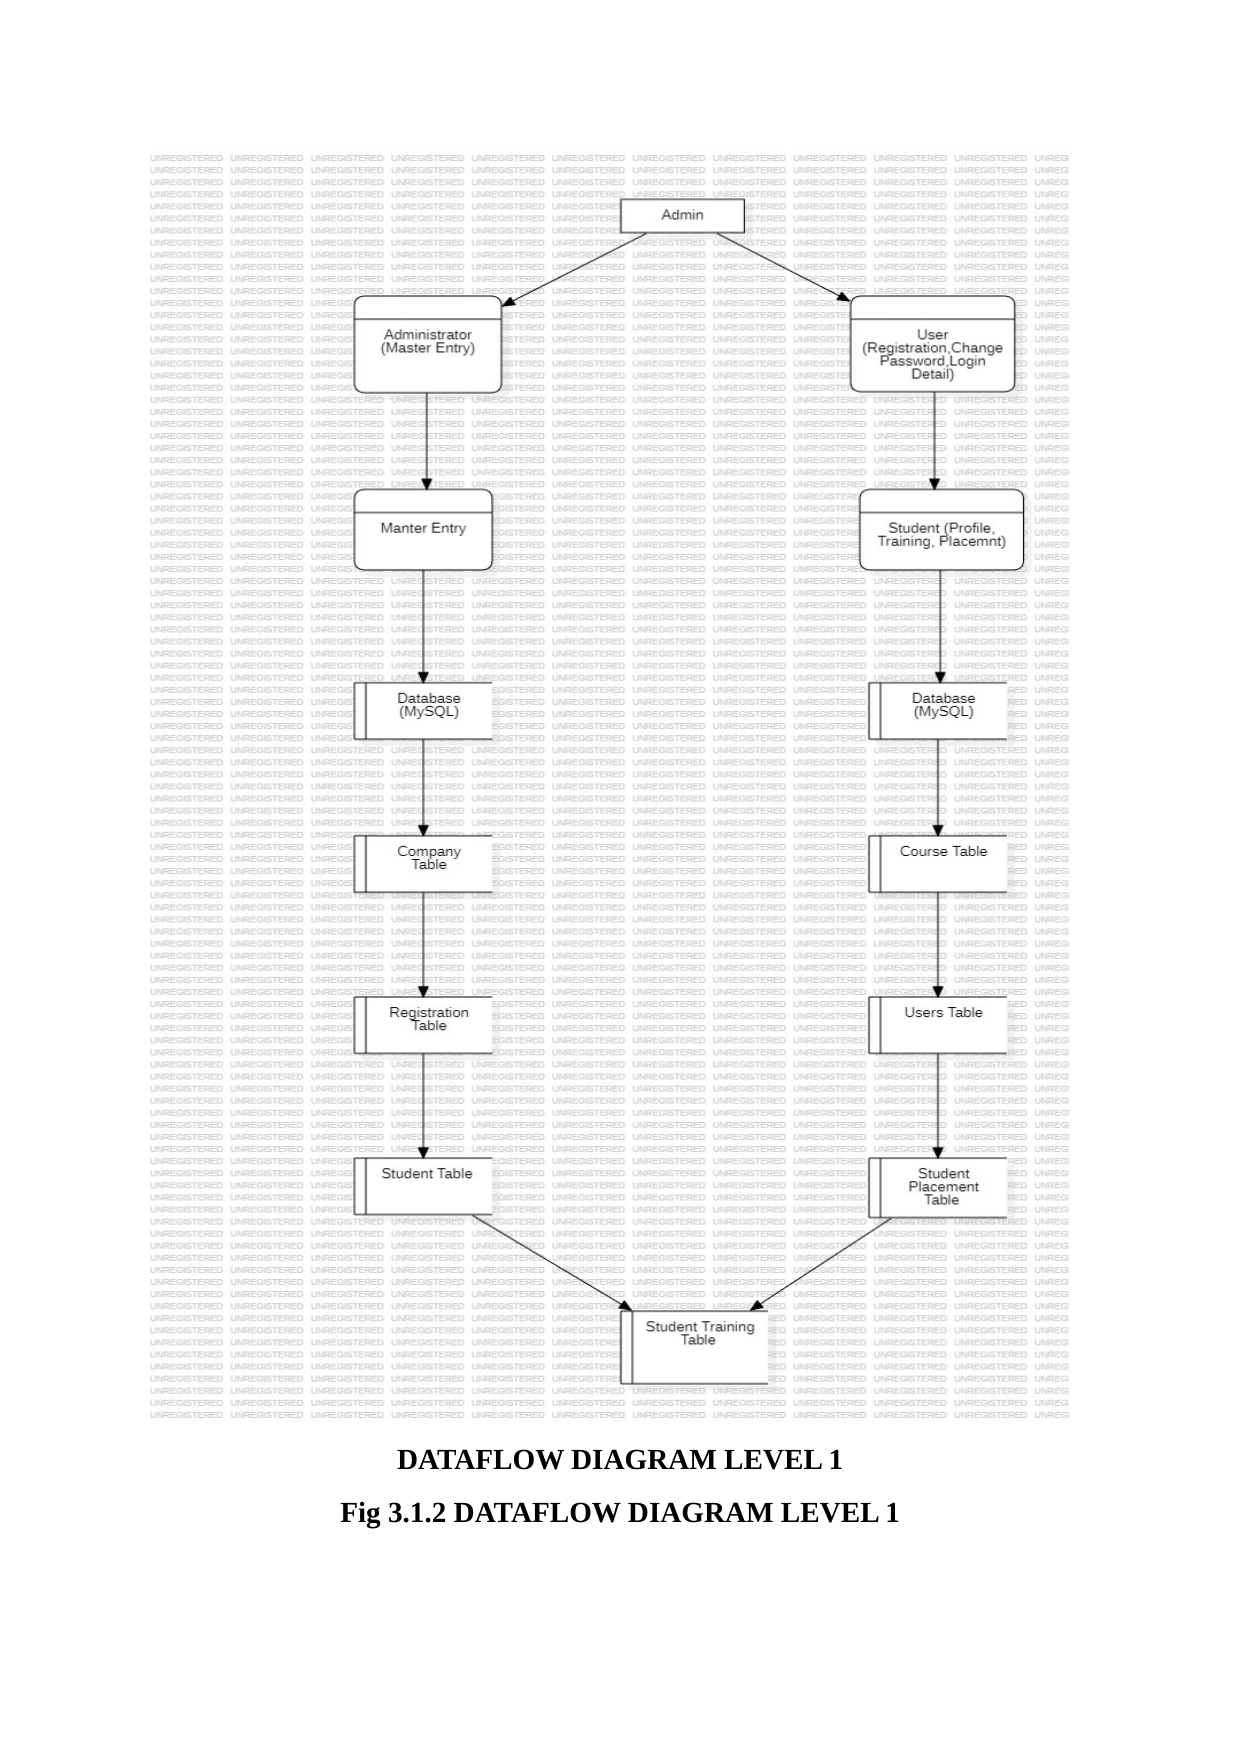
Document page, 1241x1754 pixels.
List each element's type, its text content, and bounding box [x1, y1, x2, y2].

picture [150, 150, 1069, 1424]
text DATAFLOW DIAGRAM LEVEL 1 [150, 1442, 1090, 1476]
text Fig 3.1.2 DATAFLOW DIAGRAM LEVEL 1 [150, 1495, 1090, 1528]
